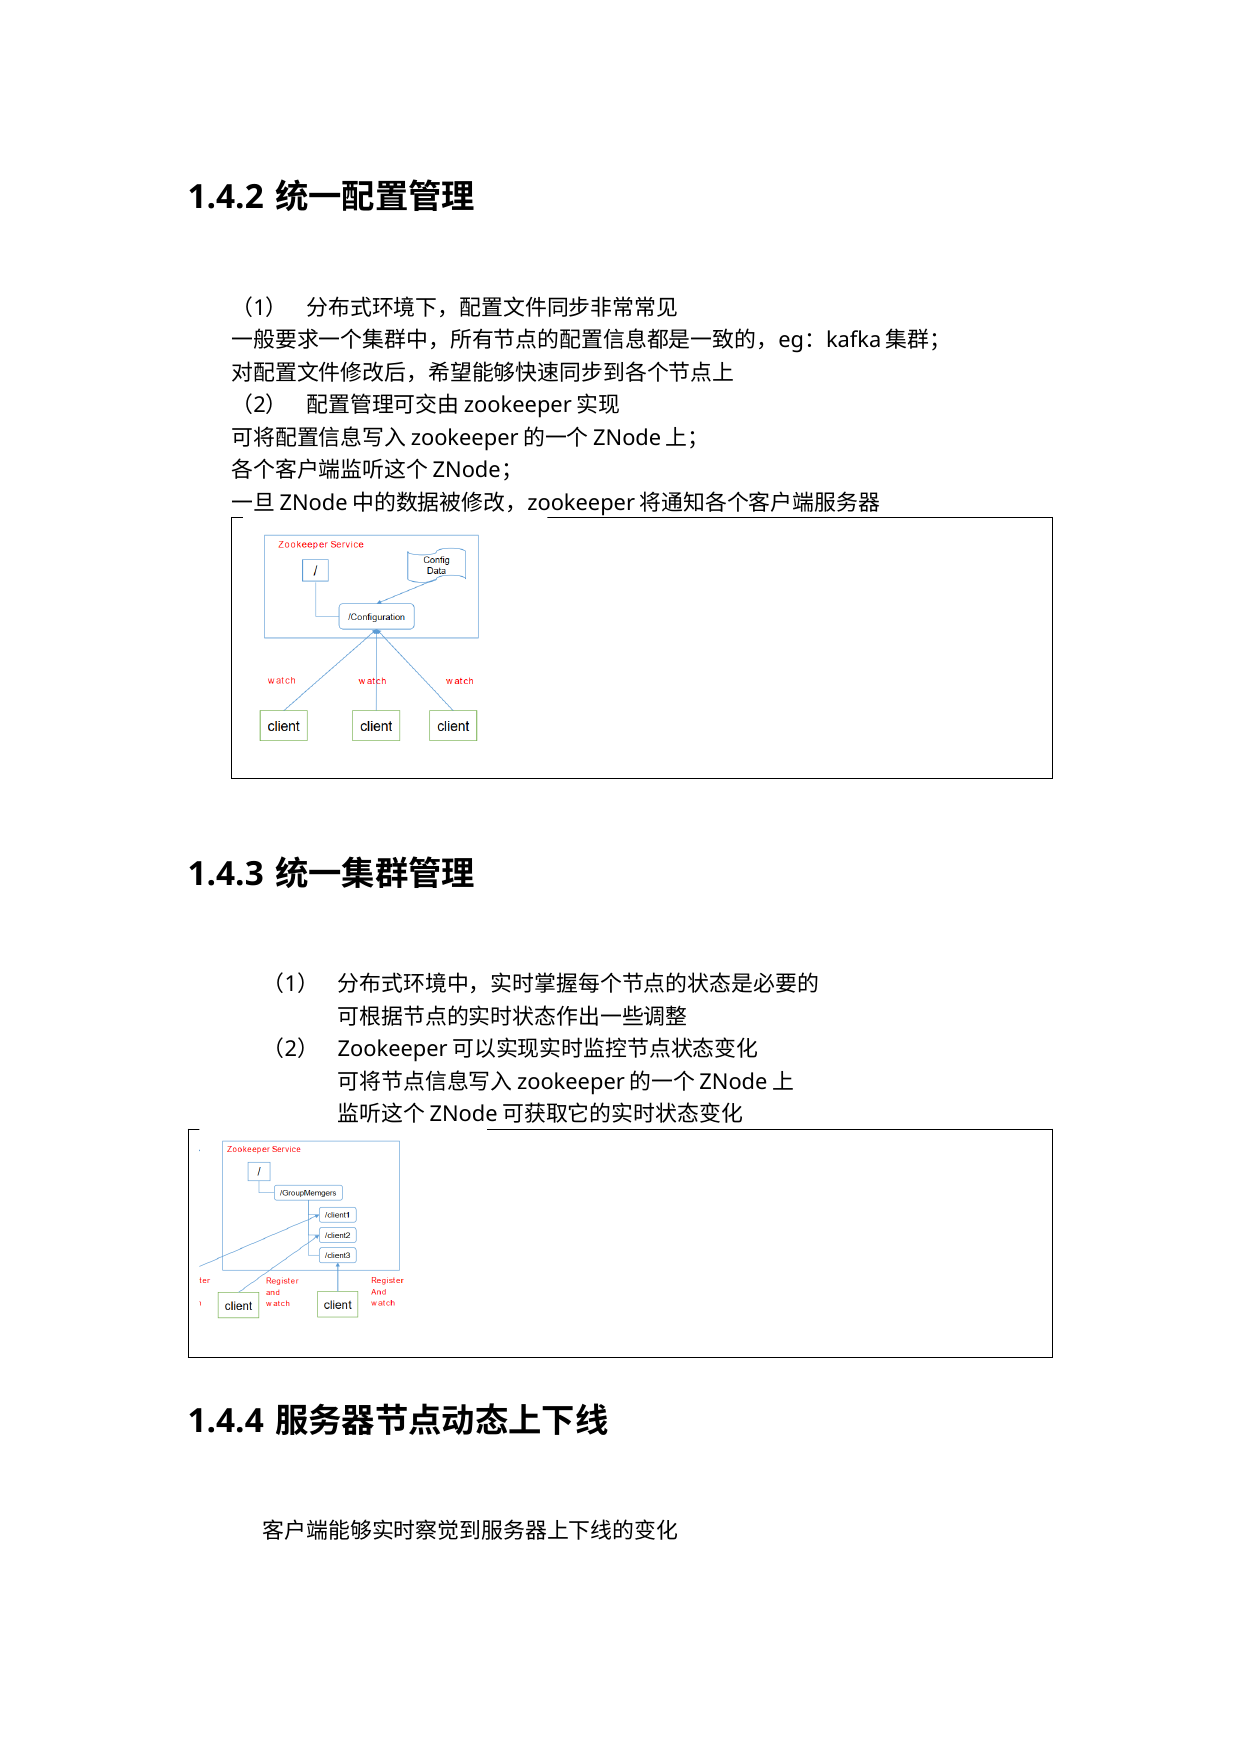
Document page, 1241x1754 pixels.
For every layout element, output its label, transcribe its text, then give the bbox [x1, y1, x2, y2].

list Zookeeper可以实现实时监控节点状态变化 [262, 1031, 1053, 1063]
list 分布式环境中，实时掌握每个节点的状态是必要的 [262, 966, 1053, 998]
subtitle 统一集群管理 [187, 838, 1053, 903]
list 监听这个ZNode可获取它的实时状态变化 [337, 1096, 1053, 1128]
subtitle 服务器节点动态上下线 [187, 1385, 1053, 1450]
picture [243, 517, 548, 753]
text 各个客户端监听这个ZNode； [231, 452, 1053, 484]
table_header [232, 518, 1052, 778]
list 客户端能够实时察觉到服务器上下线的变化 [262, 1512, 1053, 1545]
text 一般要求一个集群中，所有节点的配置信息都是一致的，eg：kafka集群； [231, 322, 1053, 354]
text 可将配置信息写入zookeeper的一个ZNode上； [231, 419, 1053, 452]
subtitle 统一配置管理 [187, 162, 1053, 227]
text 一旦ZNode中的数据被修改，zookeeper将通知各个客户端服务器 [231, 484, 1053, 517]
list 配置管理可交由zookeeper实现 [231, 387, 1053, 419]
text 对配置文件修改后，希望能够快速同步到各个节点上 [231, 354, 1053, 387]
text 可根据节点的实时状态作出一些调整 [337, 998, 1053, 1031]
picture [199, 1129, 487, 1328]
table_header [189, 1130, 1052, 1357]
list 可将节点信息写入zookeeper的一个ZNode上 [337, 1063, 1053, 1096]
list 分布式环境下，配置文件同步非常常见 [231, 289, 1053, 322]
